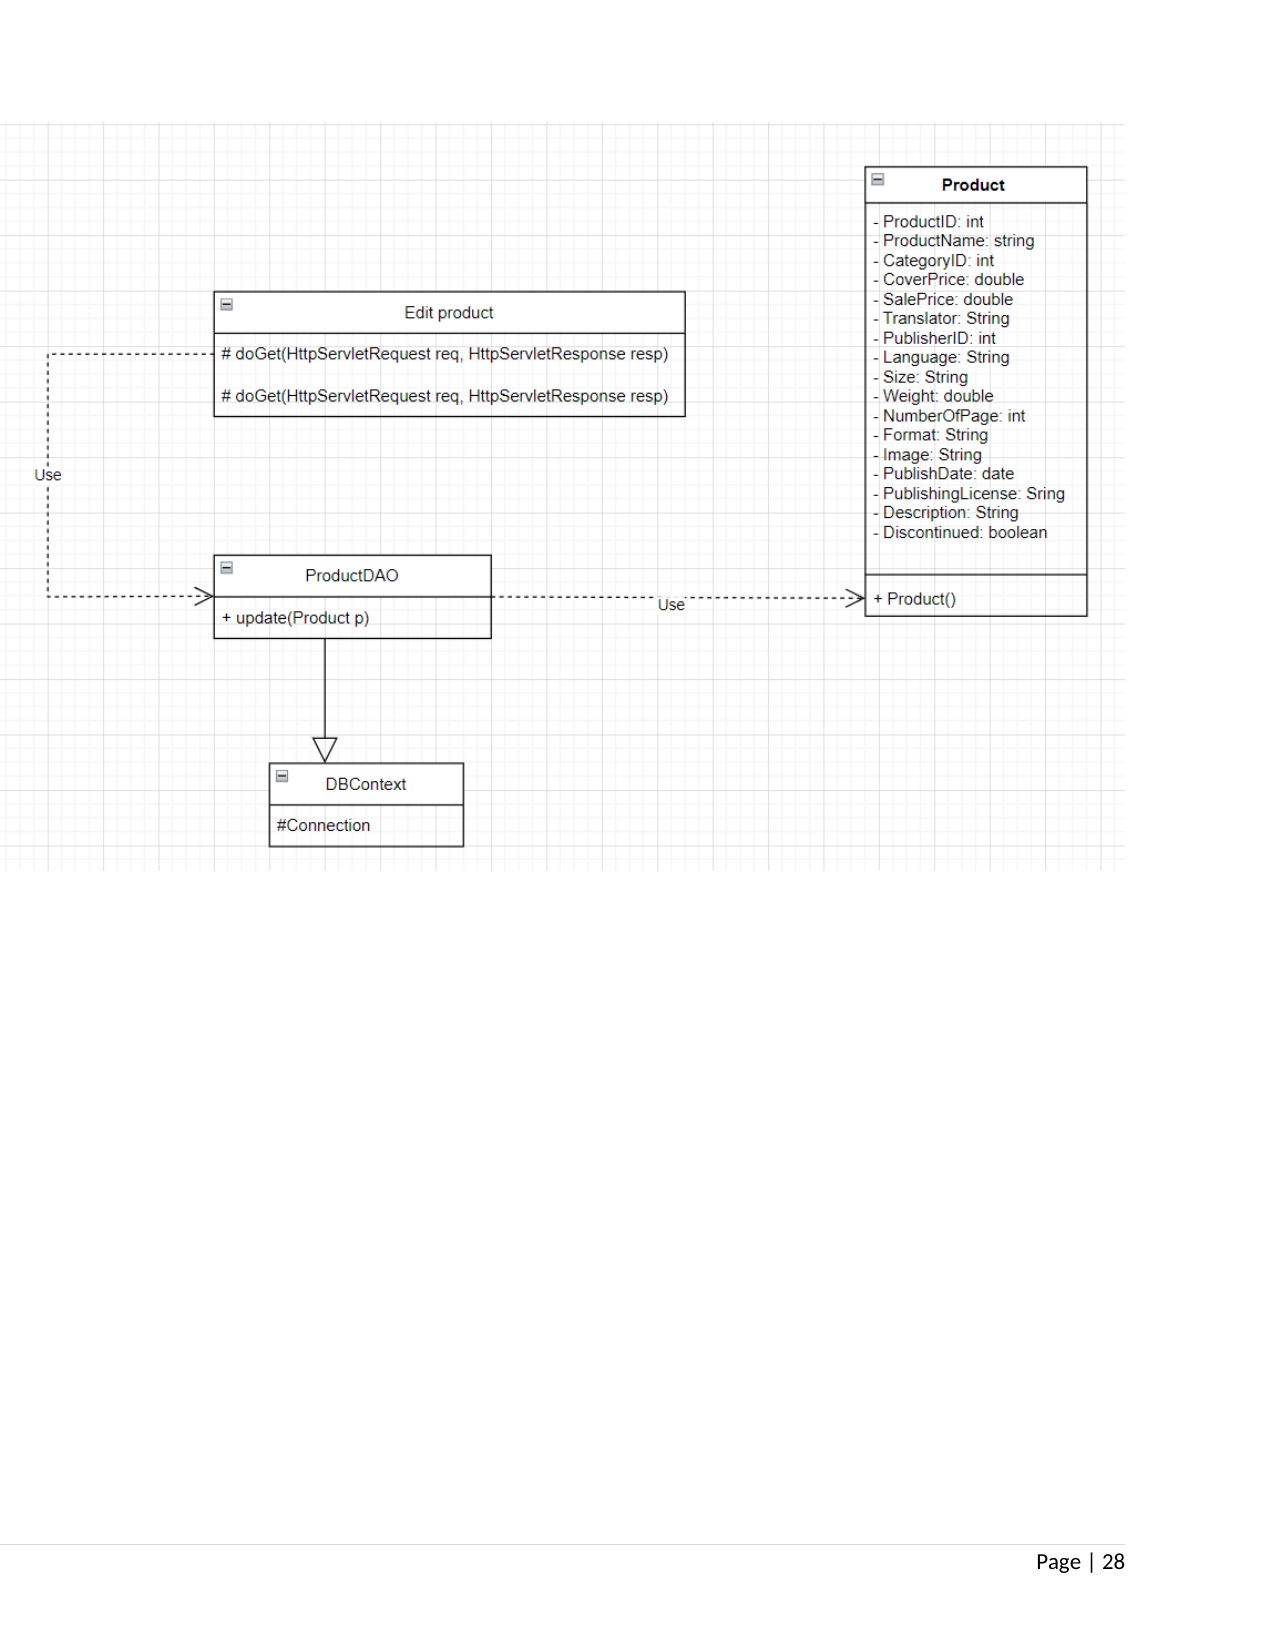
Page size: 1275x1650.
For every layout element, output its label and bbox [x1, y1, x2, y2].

picture [0, 122, 1125, 871]
